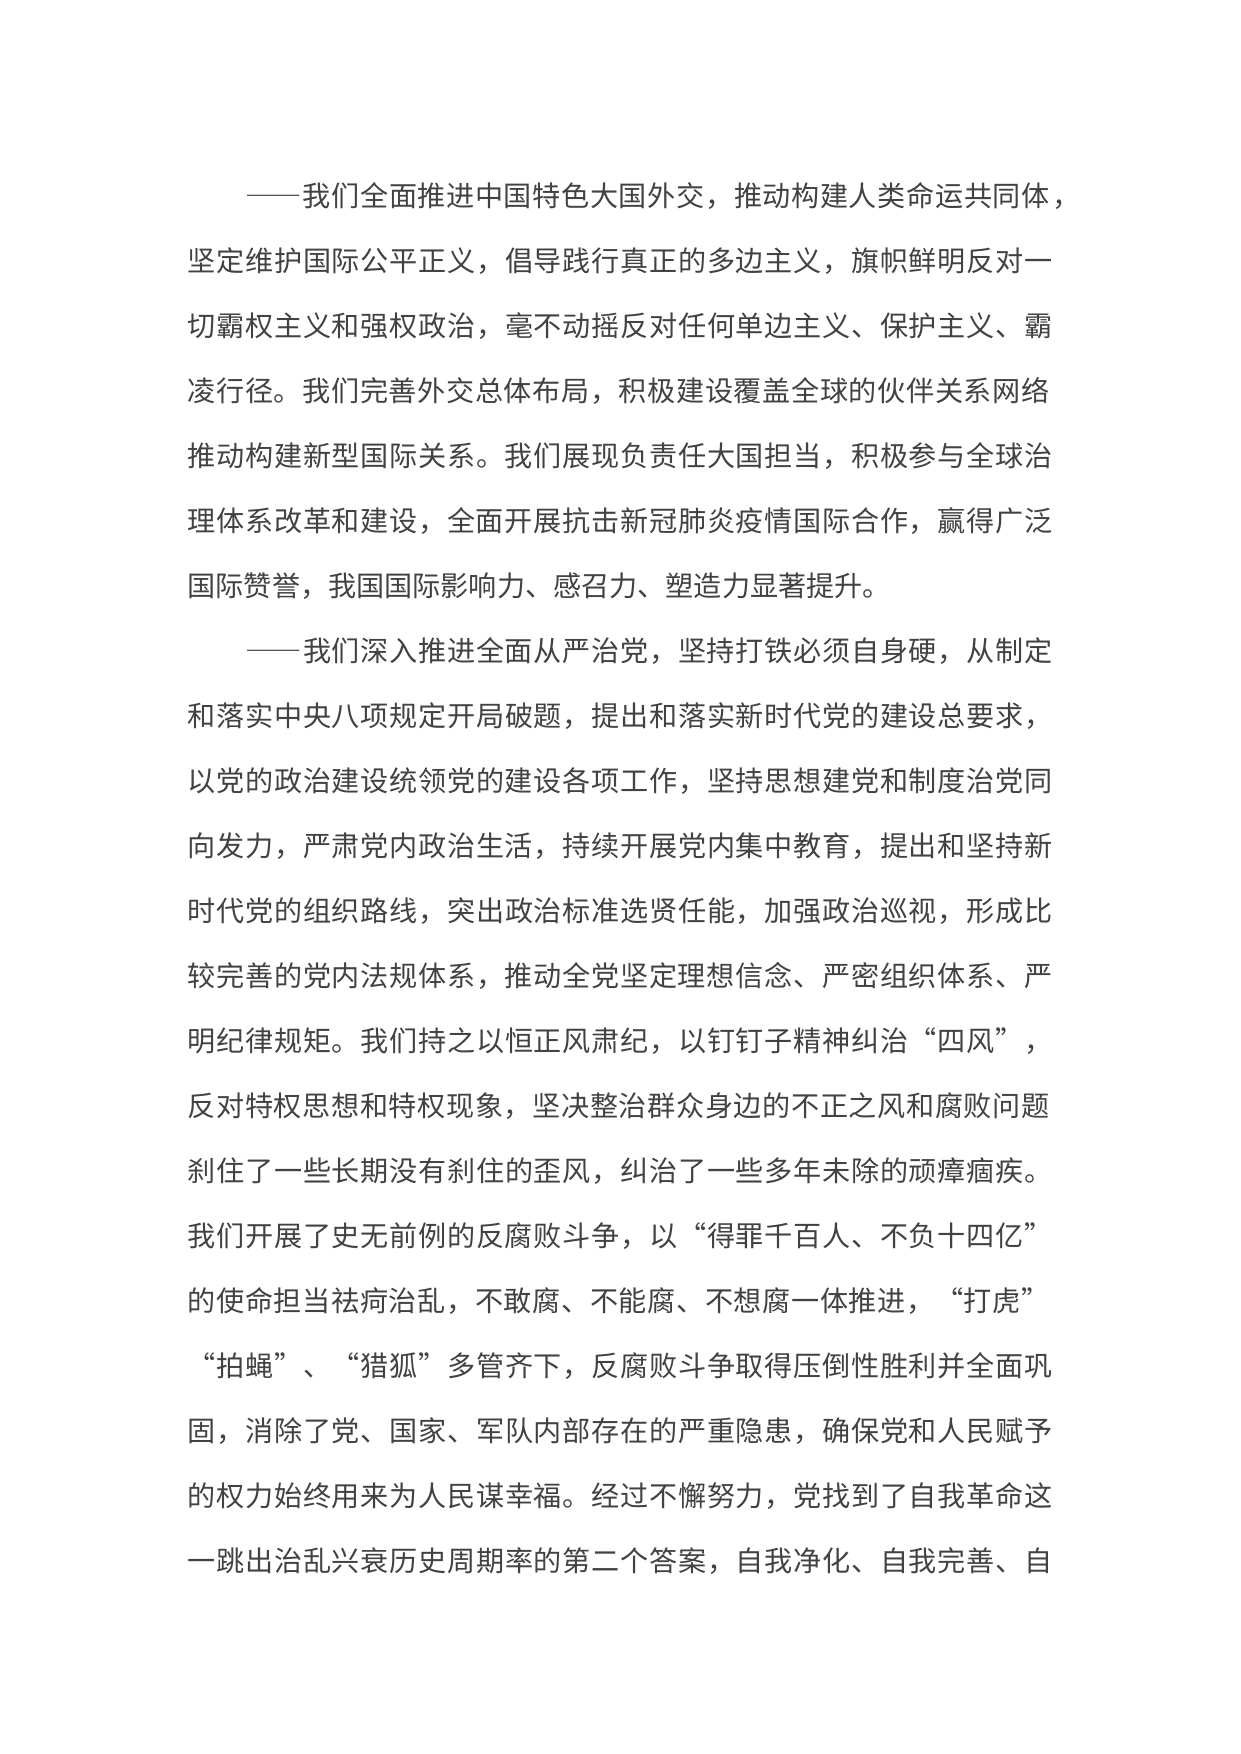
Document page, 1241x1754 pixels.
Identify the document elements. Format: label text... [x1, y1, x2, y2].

text ——我们全面推进中国特色大国外交，推动构建人类命运共同体，坚定维护国际公平正义，倡导践行真正的多边主义，旗帜鲜明反对一切霸权主义和强权政治，毫不动摇反对任何单边主义、保护主义、霸凌行径。我们完善外交总体布局，积极建设覆盖全球的伙伴关系网络，推动构建新型国际关系。我们展现负责任大国担当，积极参与全球治理体系改革和建设，全面开展抗击新冠肺炎疫情国际合作，赢得广泛国际赞誉，我国国际影响力、感召力、塑造力显著提升。 [187, 162, 1053, 617]
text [187, 617, 1053, 1592]
